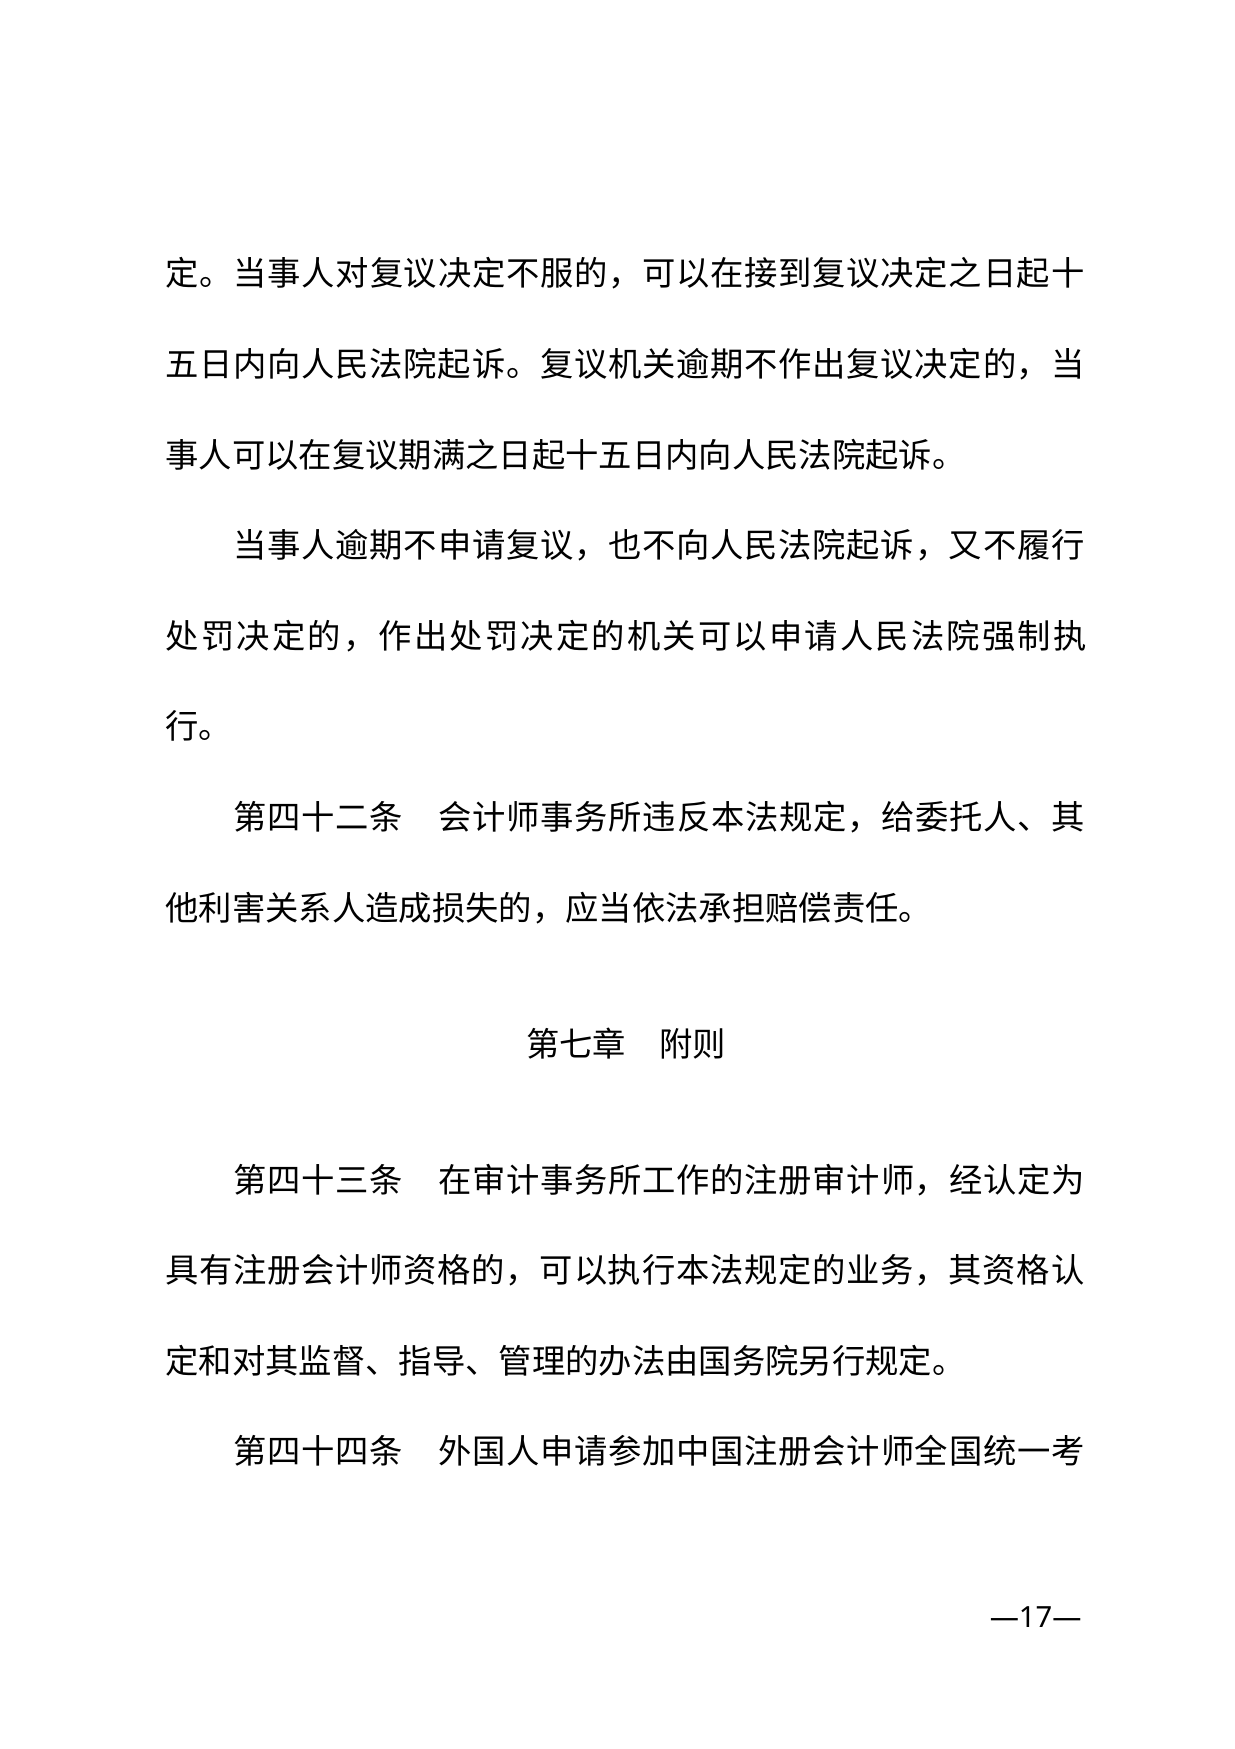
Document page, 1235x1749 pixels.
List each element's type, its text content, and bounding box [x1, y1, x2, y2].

text 第四十二条 会计师事务所违反本法规定，给委托人、其他利害关系人造成损失的，应当依法承担赔偿责任。 [165, 770, 1087, 951]
text 第七章 附则 [165, 996, 1087, 1087]
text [165, 1404, 1087, 1495]
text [165, 226, 1087, 498]
text 第四十三条 在审计事务所工作的注册审计师，经认定为具有注册会计师资格的，可以执行本法规定的业务，其资格认定和对其监督、指导、管理的办法由国务院另行规定。 [165, 1132, 1087, 1404]
text 当事人逾期不申请复议，也不向人民法院起诉，又不履行处罚决定的，作出处罚决定的机关可以申请人民法院强制执行。 [165, 498, 1087, 770]
